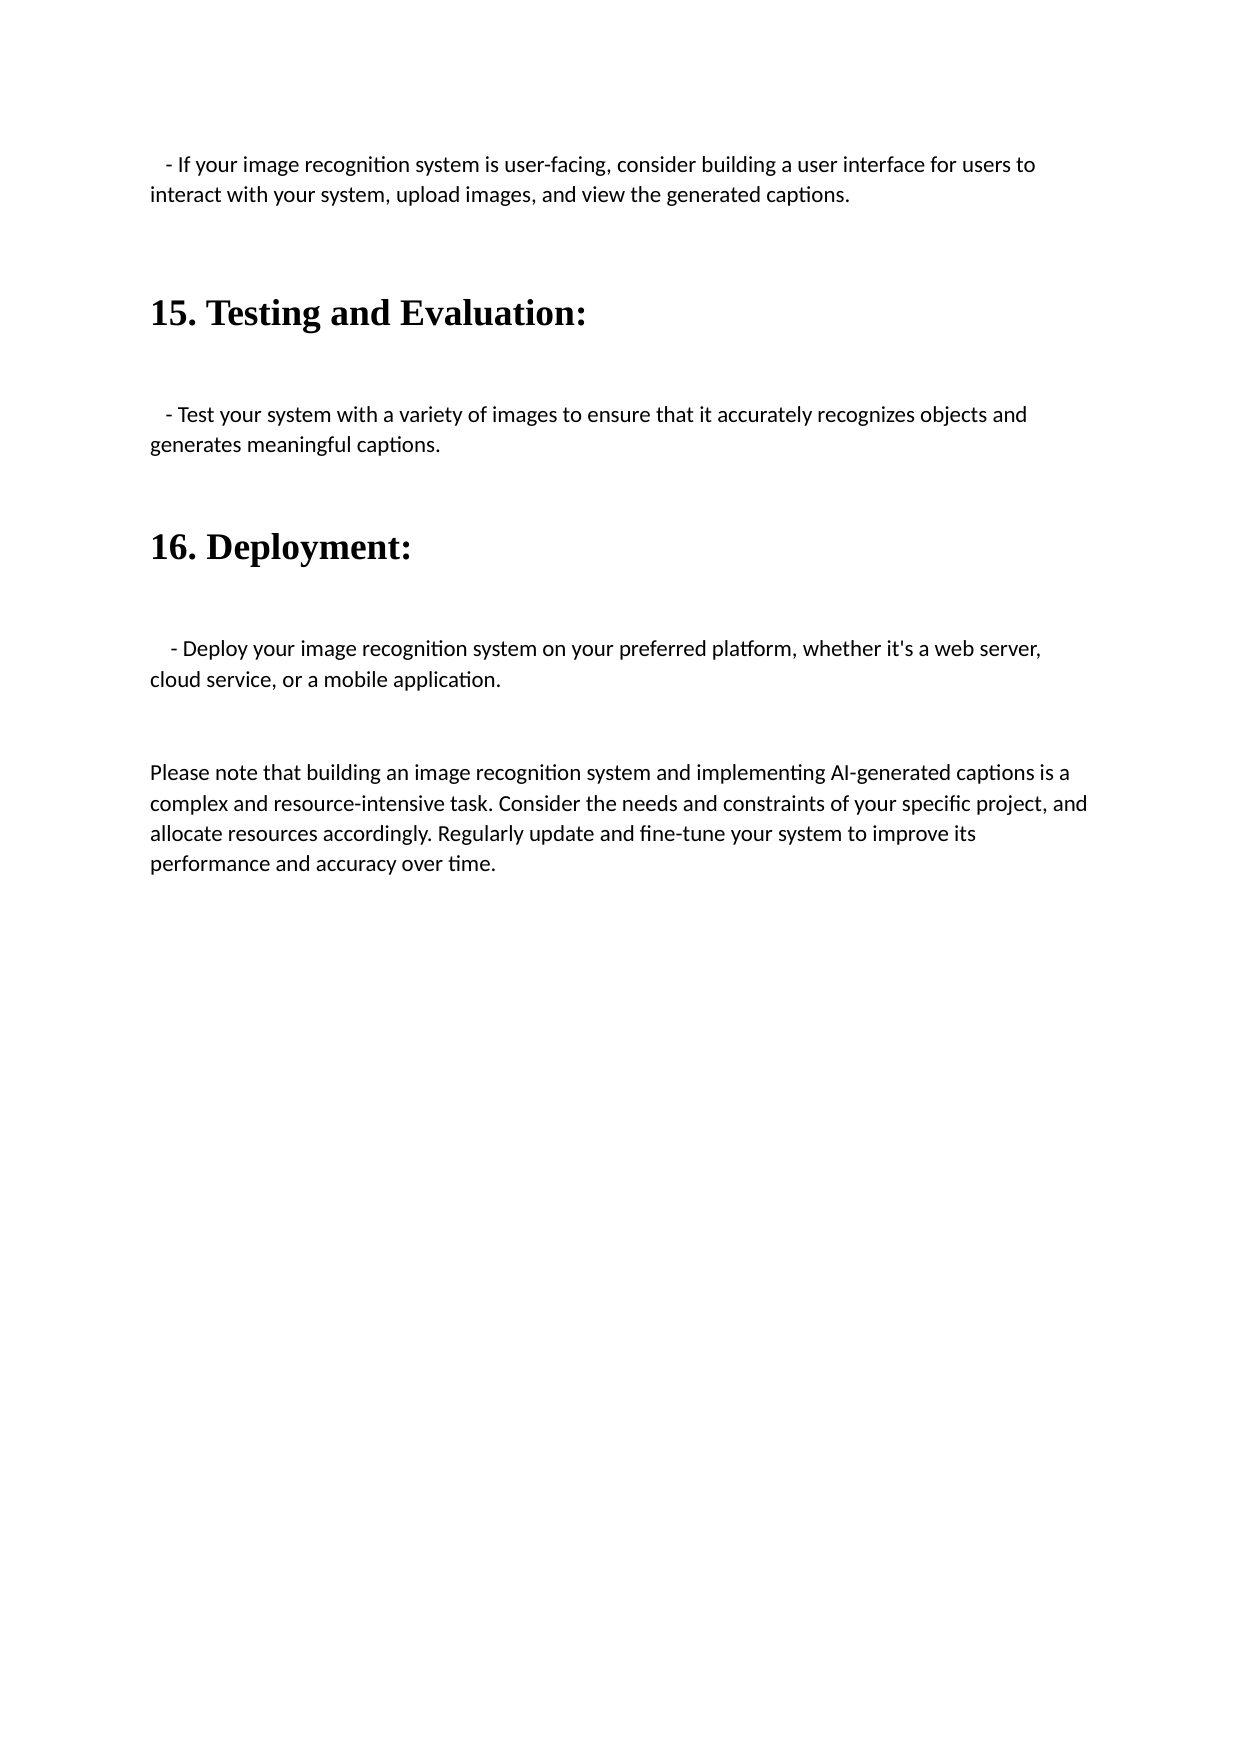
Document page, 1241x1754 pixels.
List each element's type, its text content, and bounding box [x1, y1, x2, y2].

text - Test your system with a variety of images to ensure that it accurately recognizes objects and generates meaningful captions. [150, 400, 1090, 459]
text - Deploy your image recognition system on your preferred platform, whether it's a web server, cloud service, or a mobile application. [150, 634, 1090, 693]
text - If your image recognition system is user-facing, consider building a user interface for users to interact with your system, upload images, and view the generated captions. [150, 150, 1090, 208]
text Please note that building an image recognition system and implementing AI-generated captions is a complex and resource-intensive task. Consider the needs and constraints of your specific project, and allocate resources accordingly. Regularly update and fine-tune your system to improve its performance and accuracy over time. [150, 758, 1090, 877]
text 16. Deployment: [150, 524, 1090, 567]
text 15. Testing and Evaluation: [150, 290, 1090, 333]
